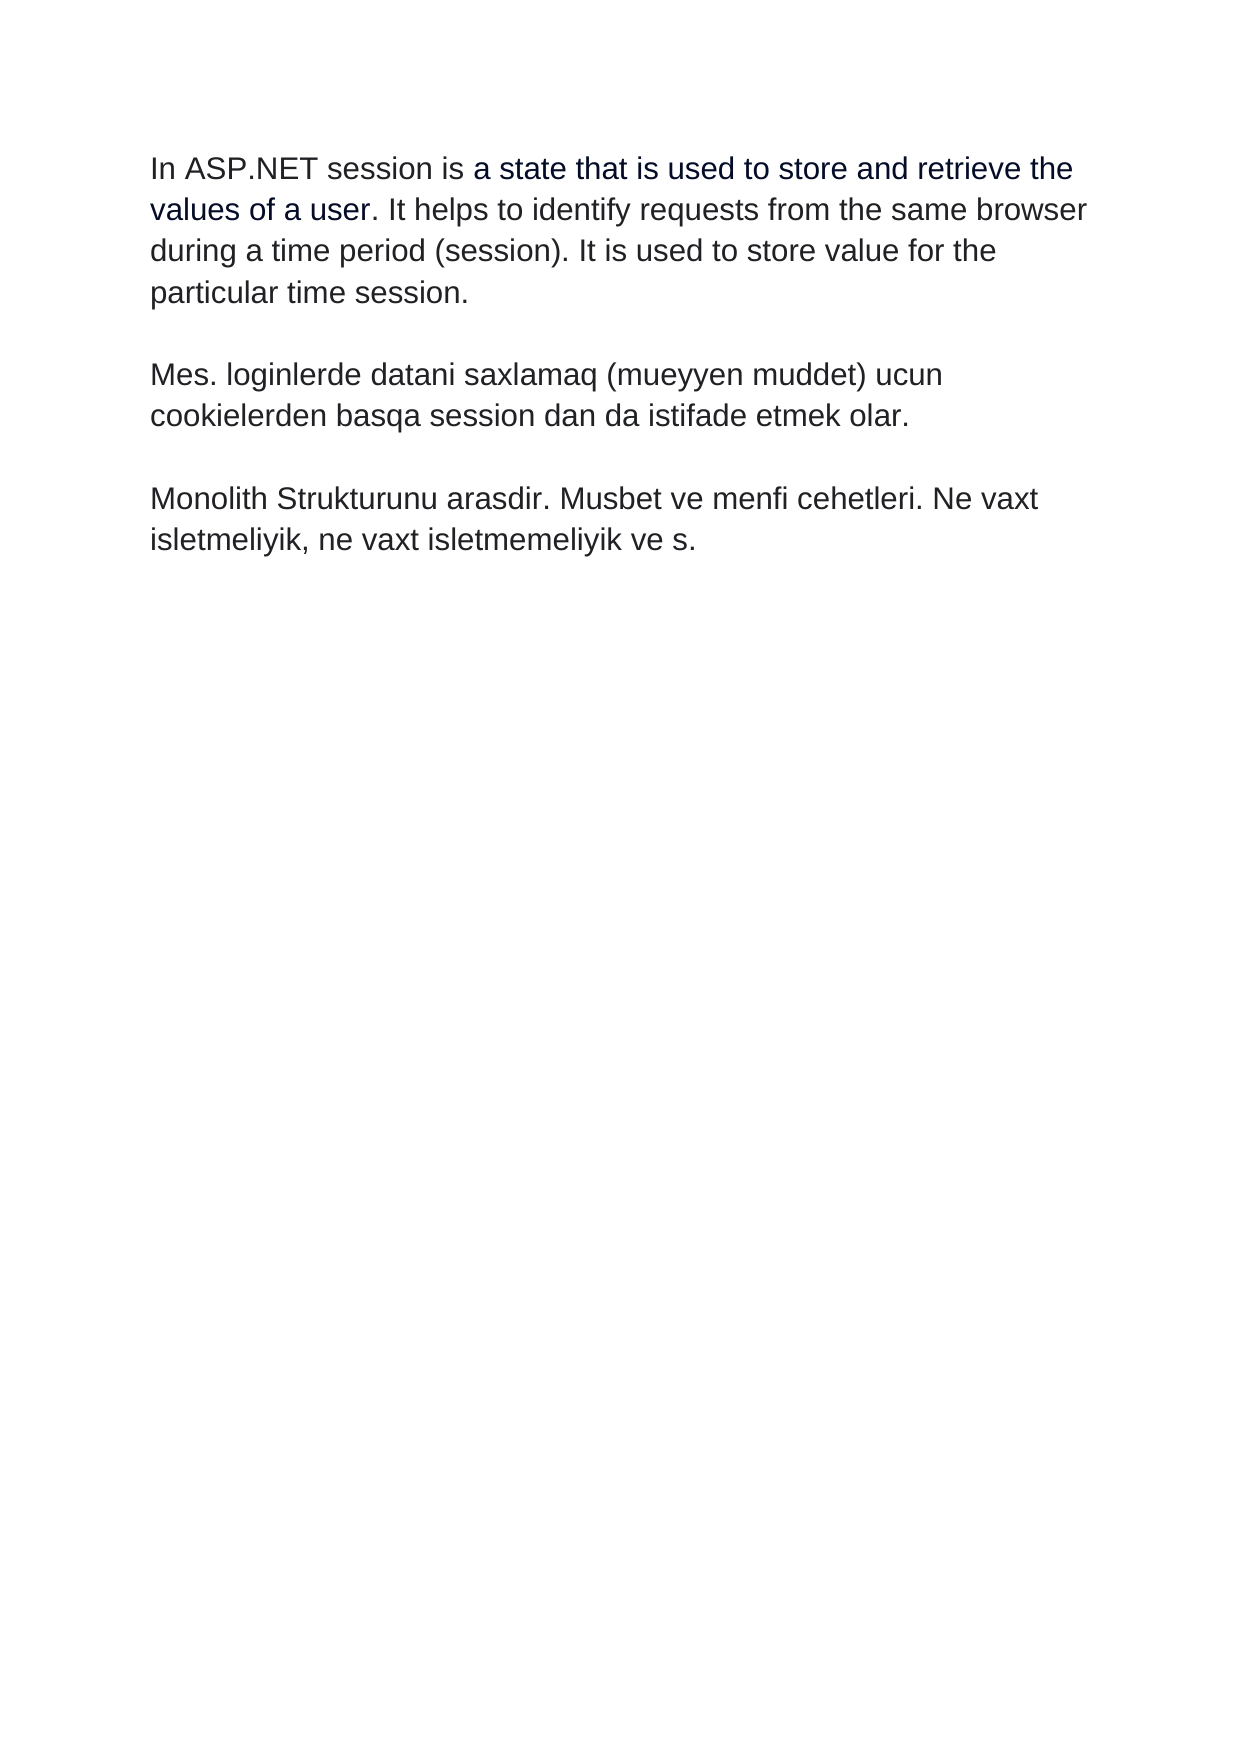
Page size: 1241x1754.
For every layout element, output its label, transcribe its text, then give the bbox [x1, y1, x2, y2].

text Mes. loginlerde datani saxlamaq (mueyyen muddet) ucun cookielerden basqa session dan da istifade etmek olar. [150, 356, 1090, 433]
text Monolith Strukturunu arasdir. Musbet ve menfi cehetleri. Ne vaxt isletmeliyik, ne vaxt isletmemeliyik ve s. [150, 480, 1090, 557]
text In ASP.NET session is a state that is used to store and retrieve the values of a user. It helps to identify requests from the same browser during a time period (session). It is used to store value for the particular time session. [150, 150, 1090, 310]
